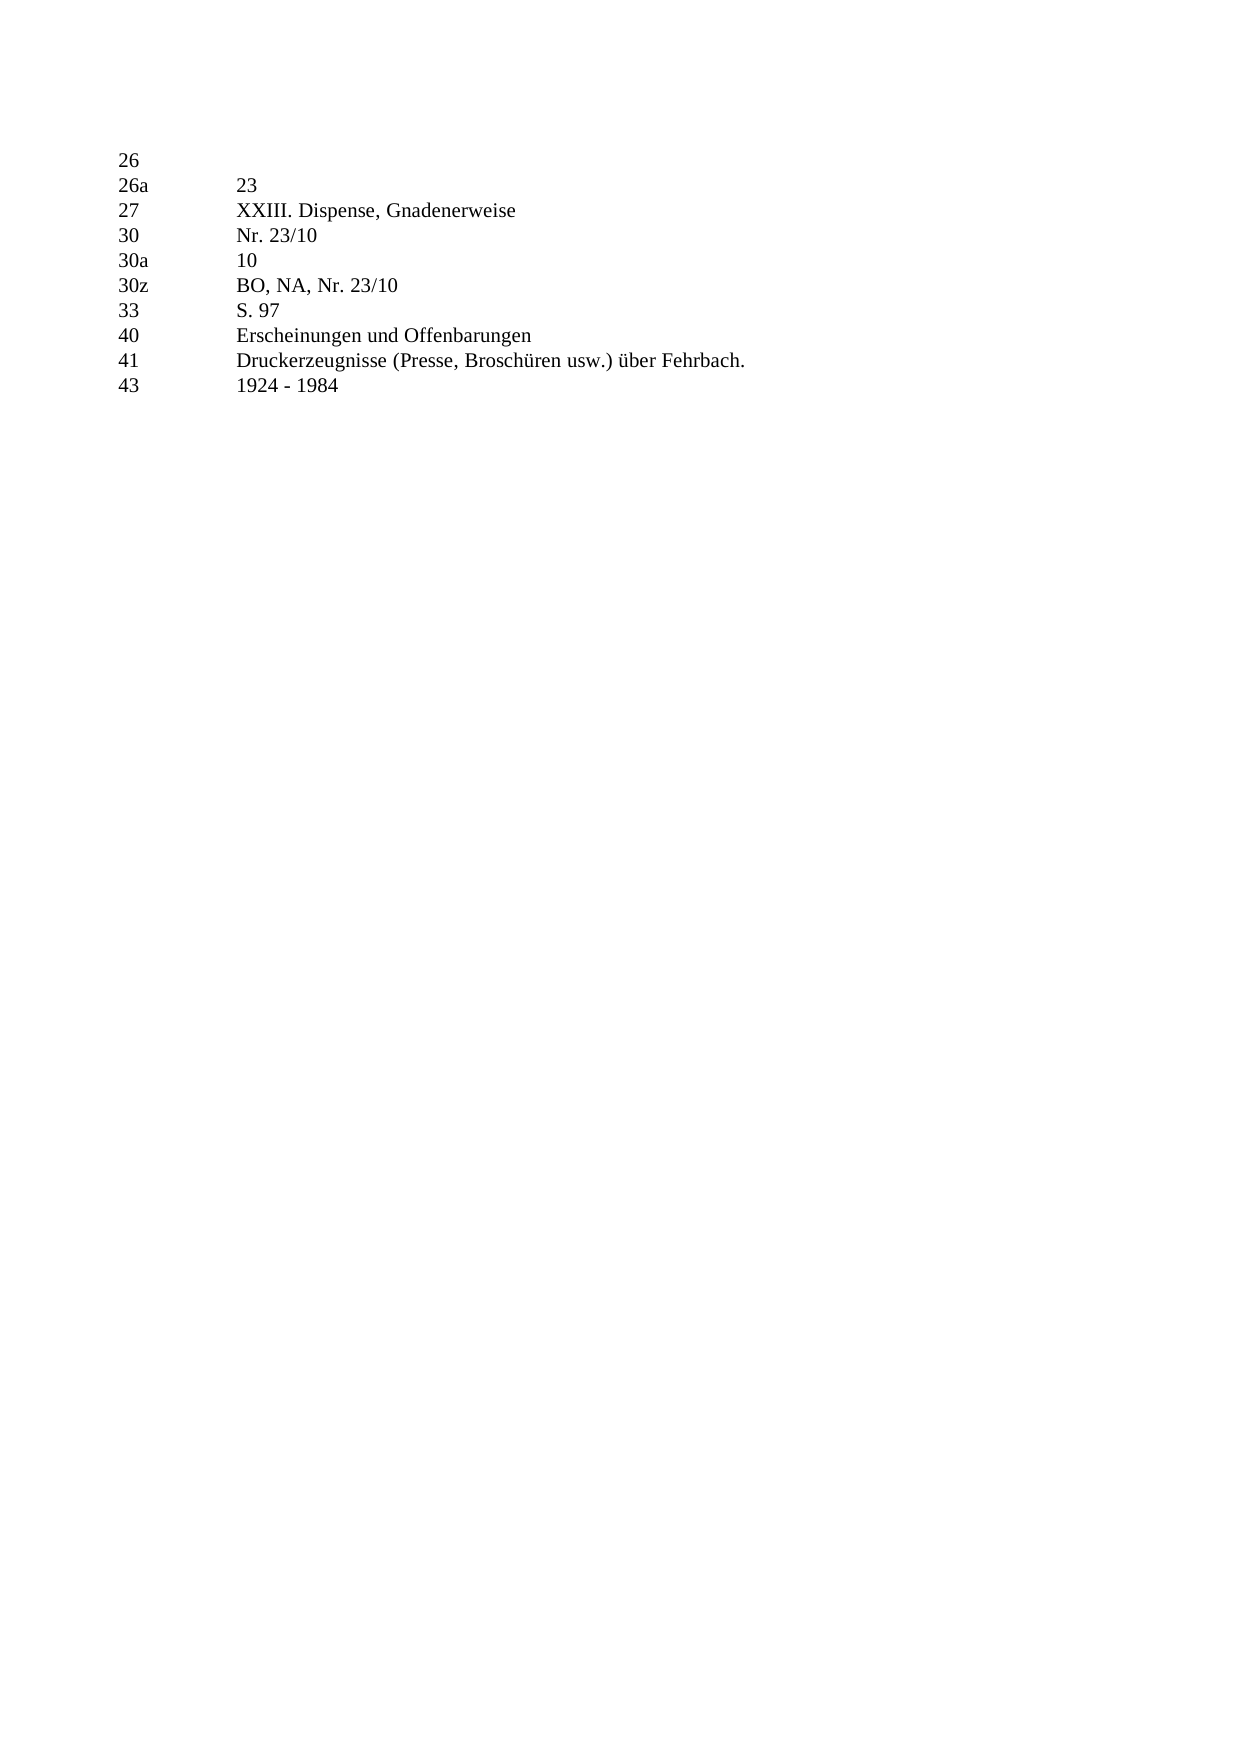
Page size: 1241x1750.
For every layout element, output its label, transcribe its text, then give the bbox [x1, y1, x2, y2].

text 30 Nr. 23/10 [118, 223, 1092, 248]
text 30a 10 [118, 248, 1092, 273]
text 27 XXIII. Dispense, Gnadenerweise [118, 198, 1092, 223]
text 40 Erscheinungen und Offenbarungen [118, 323, 1092, 348]
text 26 <-> [118, 148, 1092, 173]
text 30z BO, NA, Nr. 23/10 [118, 273, 1092, 298]
text 33 S. 97 [118, 298, 1092, 323]
text 43 1924 - 1984 [118, 373, 1092, 398]
text 41 s[Druckerzeugnisse]s (s[Presse]s, s[Broschüren]s usw.) über p[Fehrbach]p. [118, 348, 1092, 373]
text 26a 23 [118, 173, 1092, 198]
